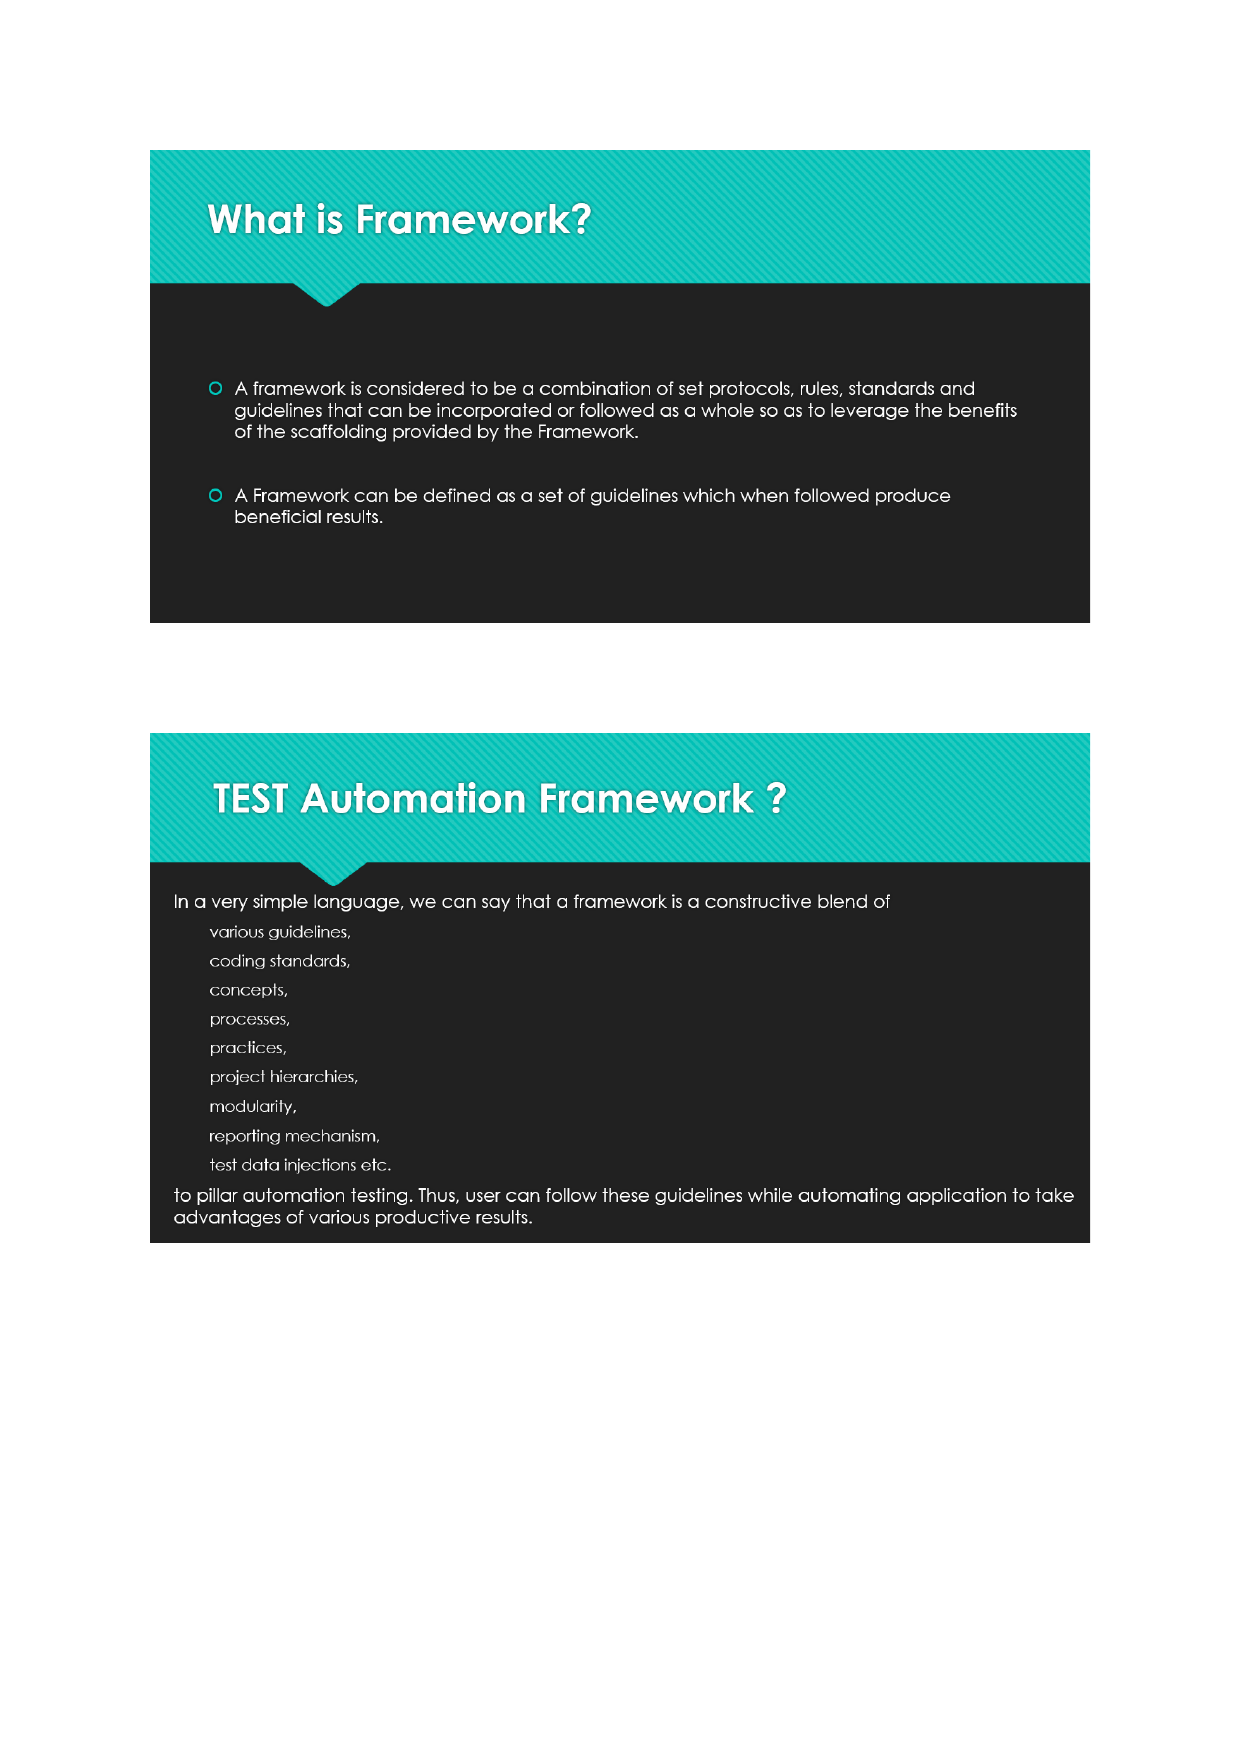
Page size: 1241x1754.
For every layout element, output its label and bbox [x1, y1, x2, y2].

picture [150, 733, 1091, 1243]
picture [150, 150, 1091, 623]
